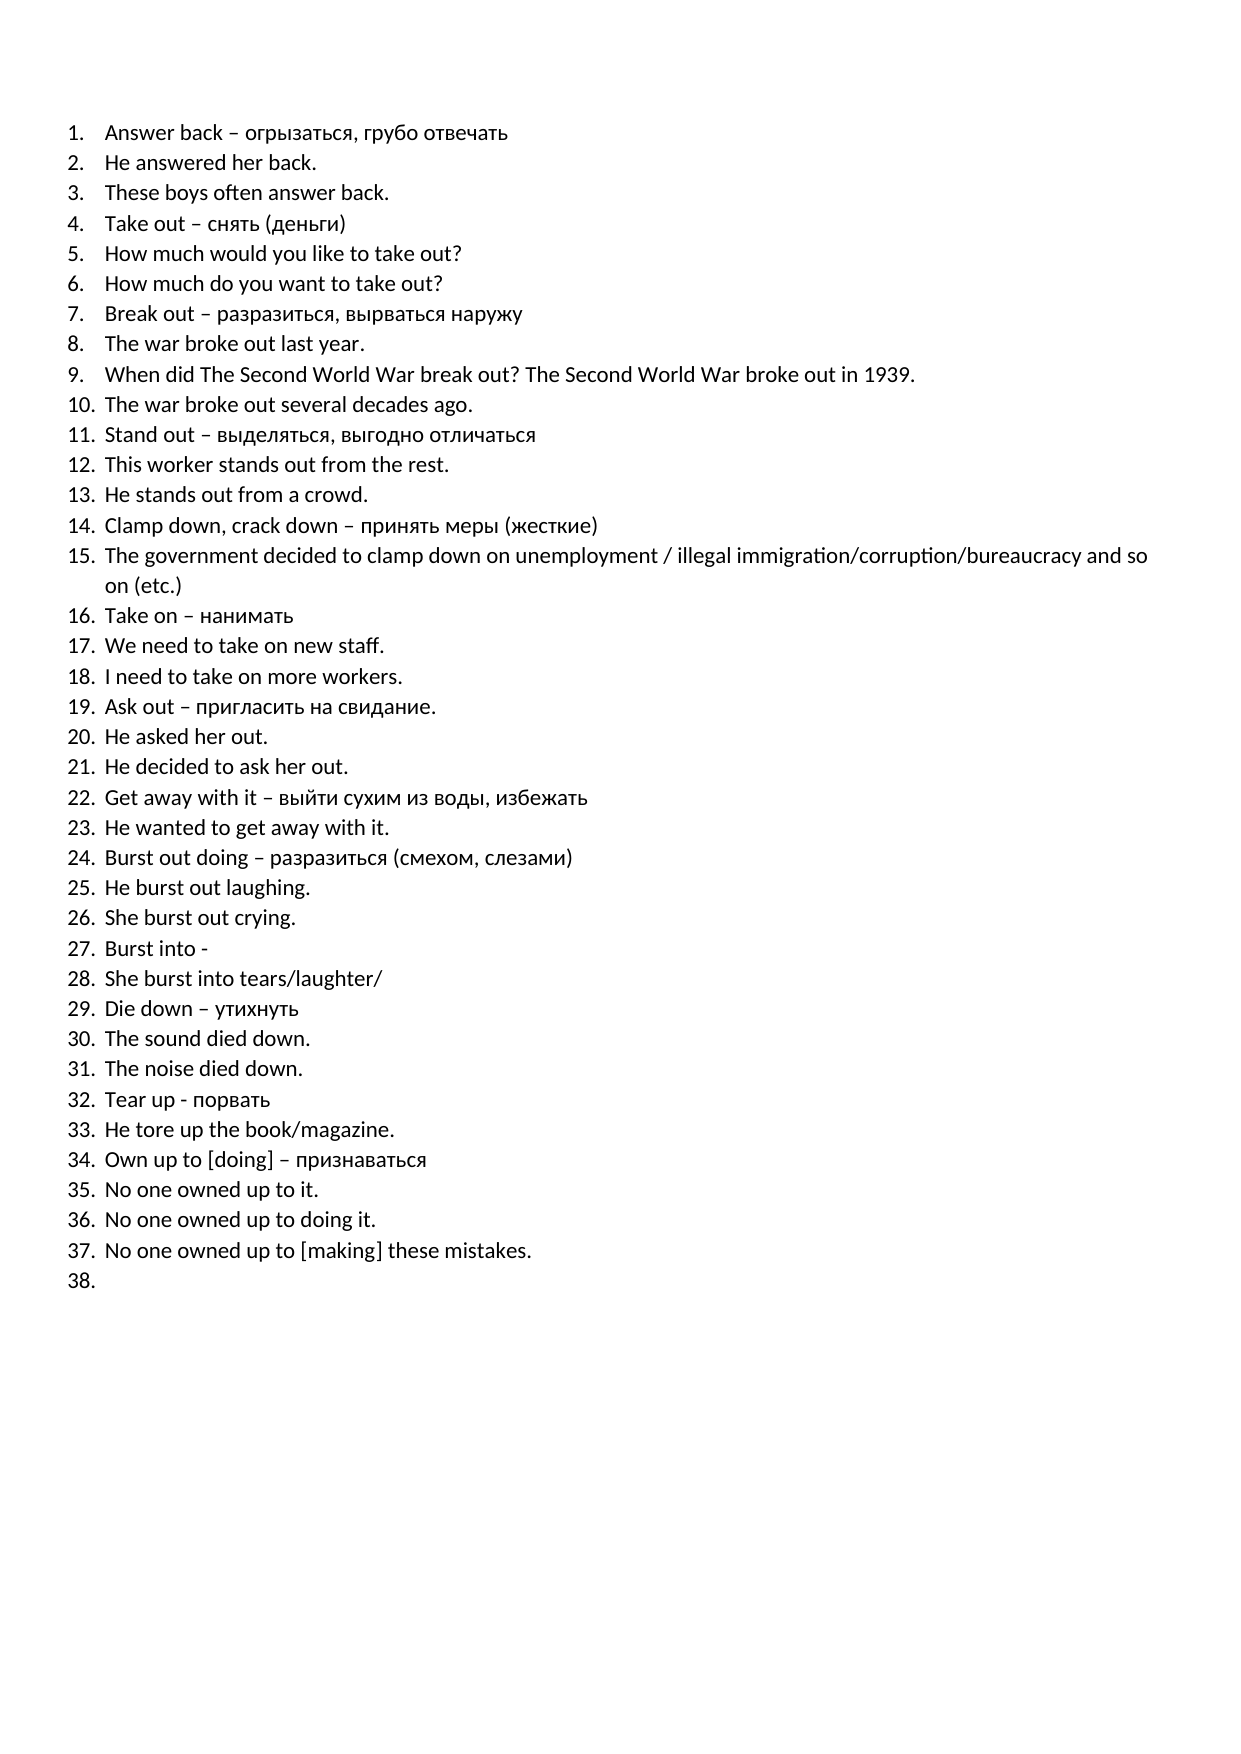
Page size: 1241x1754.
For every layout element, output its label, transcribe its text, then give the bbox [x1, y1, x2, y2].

list Get away with it – выйти сухим из воды, избежать [67, 783, 1152, 811]
list She burst out crying. [67, 903, 1152, 932]
list Answer back – огрызаться, грубо отвечать [67, 118, 1152, 146]
list Burst out doing – разразиться (смехом, слезами) [67, 843, 1152, 871]
list The sound died down. [67, 1024, 1152, 1052]
list He wanted to get away with it. [67, 813, 1152, 841]
list Ask out – пригласить на свидание. [67, 692, 1152, 720]
list Own up to [doing] – признаваться [67, 1145, 1152, 1173]
list This worker stands out from the rest. [67, 450, 1152, 478]
list Burst into - [67, 934, 1152, 962]
list These boys often answer back. [67, 178, 1152, 207]
list He tore up the book/magazine. [67, 1115, 1152, 1143]
list The government decided to clamp down on unemployment / illegal immigration/corruption/bureaucracy and so on (etc.) [67, 541, 1152, 599]
list The war broke out several decades ago. [67, 390, 1152, 418]
list Tear up - порвать [67, 1085, 1152, 1113]
list No one owned up to doing it. [67, 1206, 1152, 1234]
list He asked her out. [67, 722, 1152, 750]
list The noise died down. [67, 1054, 1152, 1083]
list How much do you want to take out? [67, 269, 1152, 297]
list Break out – разразиться, вырваться наружу [67, 299, 1152, 327]
list When did The Second World War break out? The Second World War broke out in 1939. [67, 360, 1152, 388]
list Stand out – выделяться, выгодно отличаться [67, 420, 1152, 448]
list Die down – утихнуть [67, 994, 1152, 1022]
list She burst into tears/laughter/ [67, 964, 1152, 992]
list How much would you like to take out? [67, 239, 1152, 267]
list He stands out from a crowd. [67, 481, 1152, 509]
list Clamp down, crack down – принять меры (жесткие) [67, 511, 1152, 539]
list The war broke out last year. [67, 329, 1152, 358]
list Take on – нанимать [67, 601, 1152, 629]
list We need to take on new staff. [67, 632, 1152, 660]
list Take out – снять (деньги) [67, 209, 1152, 237]
list He answered her back. [67, 148, 1152, 176]
list I need to take on more workers. [67, 662, 1152, 690]
list No one owned up to it. [67, 1175, 1152, 1203]
list No one owned up to [making] these mistakes. [67, 1236, 1152, 1264]
list He burst out laughing. [67, 873, 1152, 901]
list He decided to ask her out. [67, 752, 1152, 781]
